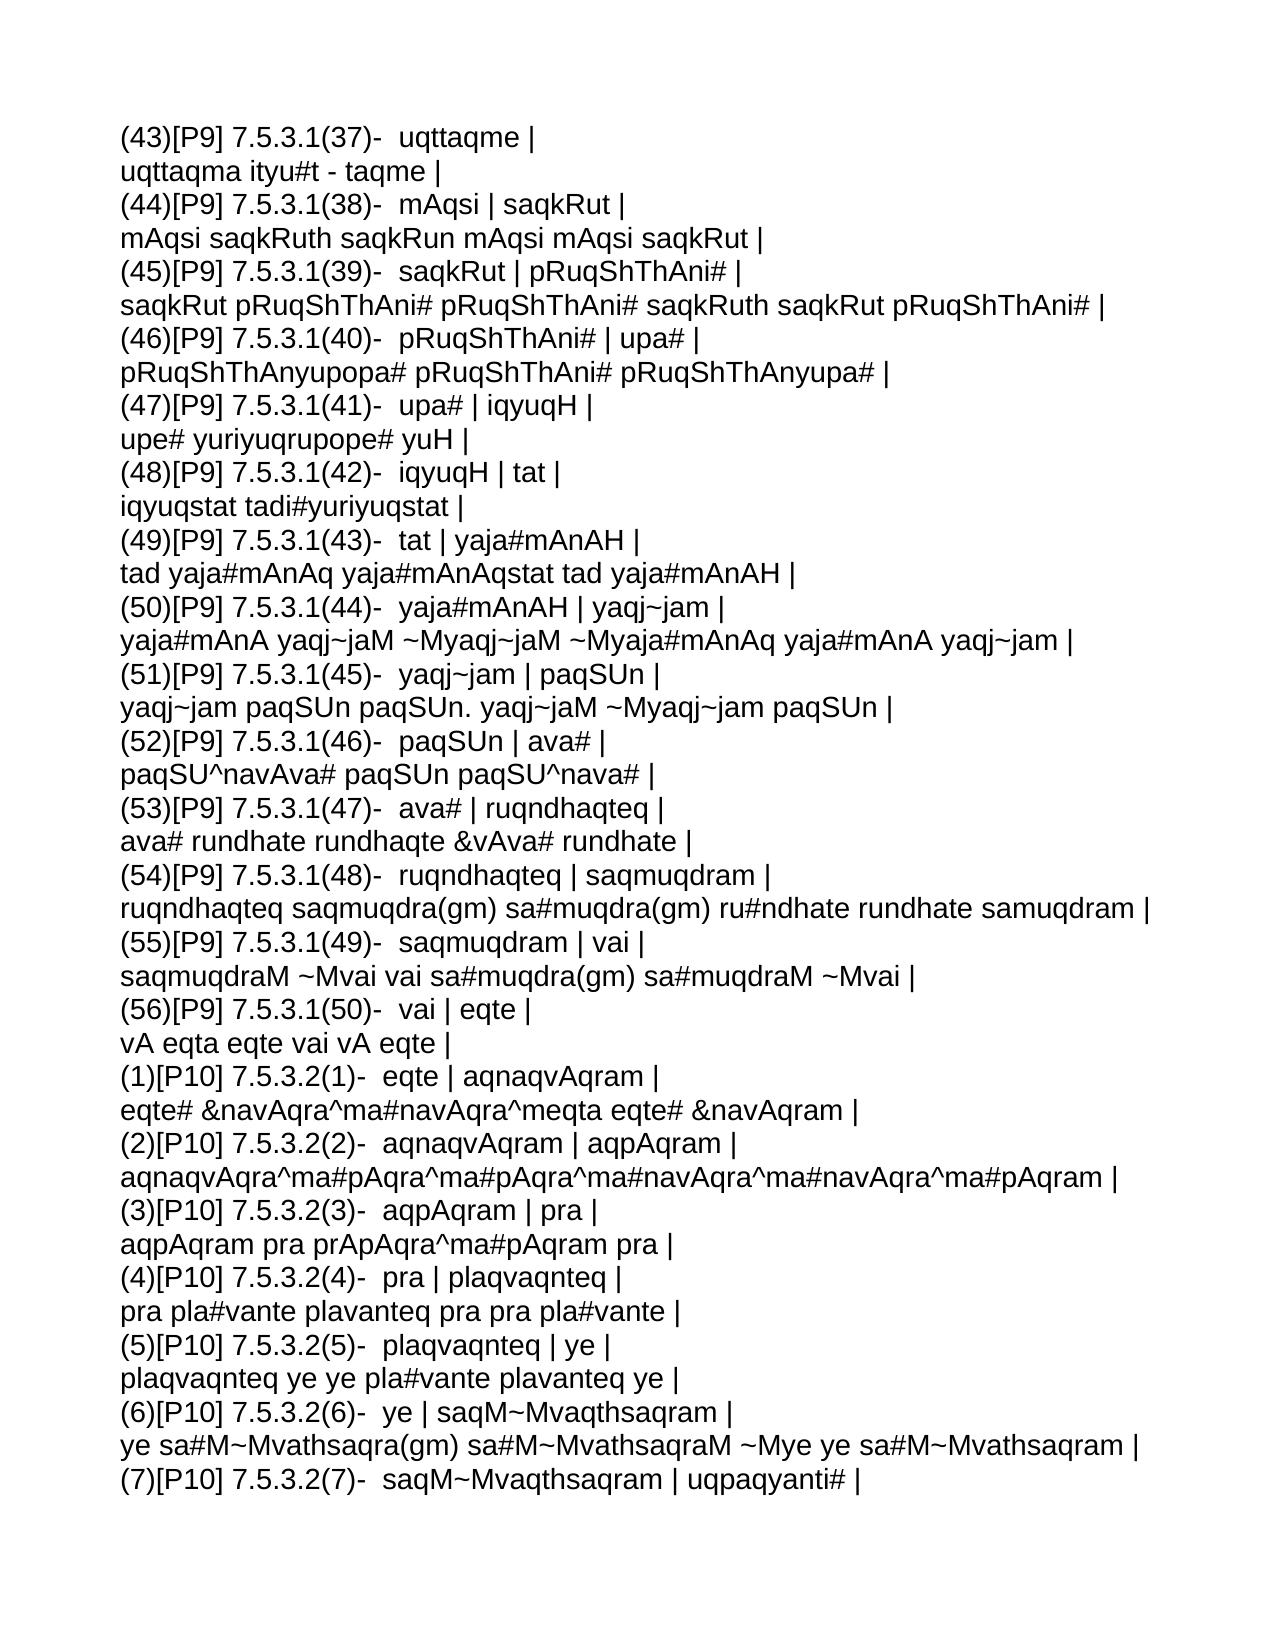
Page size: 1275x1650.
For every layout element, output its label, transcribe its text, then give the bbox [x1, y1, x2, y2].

text ye sa#M~Mvathsaqra(gm) sa#M~MvathsaqraM ~Mye ye sa#M~Mvathsaqram | [120, 1428, 1200, 1462]
text saqkRut pRuqShThAni# pRuqShThAni# saqkRuth saqkRut pRuqShThAni# | [120, 288, 1200, 321]
text (49)[P9] 7.5.3.1(43)- tat | yaja#mAnAH | [120, 522, 1200, 556]
text pra pla#vante plavanteq pra pra pla#vante | [120, 1294, 1200, 1327]
text (44)[P9] 7.5.3.1(38)- mAqsi | saqkRut | [120, 187, 1200, 221]
text (56)[P9] 7.5.3.1(50)- vai | eqte | [120, 992, 1200, 1026]
text pRuqShThAnyupopa# pRuqShThAni# pRuqShThAnyupa# | [120, 355, 1200, 388]
text (4)[P10] 7.5.3.2(4)- pra | plaqvaqnteq | [120, 1260, 1200, 1294]
text (43)[P9] 7.5.3.1(37)- uqttaqme | [120, 120, 1200, 153]
text (50)[P9] 7.5.3.1(44)- yaja#mAnAH | yaqj~jam | [120, 589, 1200, 623]
text (54)[P9] 7.5.3.1(48)- ruqndhaqteq | saqmuqdram | [120, 858, 1200, 891]
text uqttaqma ityu#t - taqme | [120, 153, 1200, 187]
text eqte# &navAqra^ma#navAqra^meqta eqte# &navAqram | [120, 1093, 1200, 1126]
text (1)[P10] 7.5.3.2(1)- eqte | aqnaqvAqram | [120, 1059, 1200, 1093]
text ruqndhaqteq saqmuqdra(gm) sa#muqdra(gm) ru#ndhate rundhate samuqdram | [120, 891, 1200, 925]
text yaqj~jam paqSUn paqSUn. yaqj~jaM ~Myaqj~jam paqSUn | [120, 690, 1200, 724]
text upe# yuriyuqrupope# yuH | [120, 422, 1200, 455]
text (53)[P9] 7.5.3.1(47)- ava# | ruqndhaqteq | [120, 791, 1200, 824]
text (52)[P9] 7.5.3.1(46)- paqSUn | ava# | [120, 724, 1200, 757]
text (45)[P9] 7.5.3.1(39)- saqkRut | pRuqShThAni# | [120, 254, 1200, 288]
text (7)[P10] 7.5.3.2(7)- saqM~Mvaqthsaqram | uqpaqyanti# | [120, 1462, 1200, 1495]
text (47)[P9] 7.5.3.1(41)- upa# | iqyuqH | [120, 388, 1200, 422]
text aqnaqvAqra^ma#pAqra^ma#pAqra^ma#navAqra^ma#navAqra^ma#pAqram | [120, 1160, 1200, 1193]
text (48)[P9] 7.5.3.1(42)- iqyuqH | tat | [120, 455, 1200, 489]
text (51)[P9] 7.5.3.1(45)- yaqj~jam | paqSUn | [120, 657, 1200, 690]
text plaqvaqnteq ye ye pla#vante plavanteq ye | [120, 1361, 1200, 1394]
text iqyuqstat tadi#yuriyuqstat | [120, 489, 1200, 522]
text paqSU^navAva# paqSUn paqSU^nava# | [120, 757, 1200, 791]
text (55)[P9] 7.5.3.1(49)- saqmuqdram | vai | [120, 925, 1200, 958]
text (6)[P10] 7.5.3.2(6)- ye | saqM~Mvaqthsaqram | [120, 1394, 1200, 1428]
text ava# rundhate rundhaqte &vAva# rundhate | [120, 824, 1200, 858]
text (3)[P10] 7.5.3.2(3)- aqpAqram | pra | [120, 1193, 1200, 1227]
text (46)[P9] 7.5.3.1(40)- pRuqShThAni# | upa# | [120, 321, 1200, 355]
text tad yaja#mAnAq yaja#mAnAqstat tad yaja#mAnAH | [120, 556, 1200, 589]
text saqmuqdraM ~Mvai vai sa#muqdra(gm) sa#muqdraM ~Mvai | [120, 958, 1200, 992]
text (2)[P10] 7.5.3.2(2)- aqnaqvAqram | aqpAqram | [120, 1126, 1200, 1160]
text aqpAqram pra prApAqra^ma#pAqram pra | [120, 1227, 1200, 1260]
text mAqsi saqkRuth saqkRun mAqsi mAqsi saqkRut | [120, 221, 1200, 254]
text yaja#mAnA yaqj~jaM ~Myaqj~jaM ~Myaja#mAnAq yaja#mAnA yaqj~jam | [120, 623, 1200, 657]
text (5)[P10] 7.5.3.2(5)- plaqvaqnteq | ye | [120, 1327, 1200, 1361]
text vA eqta eqte vai vA eqte | [120, 1026, 1200, 1059]
